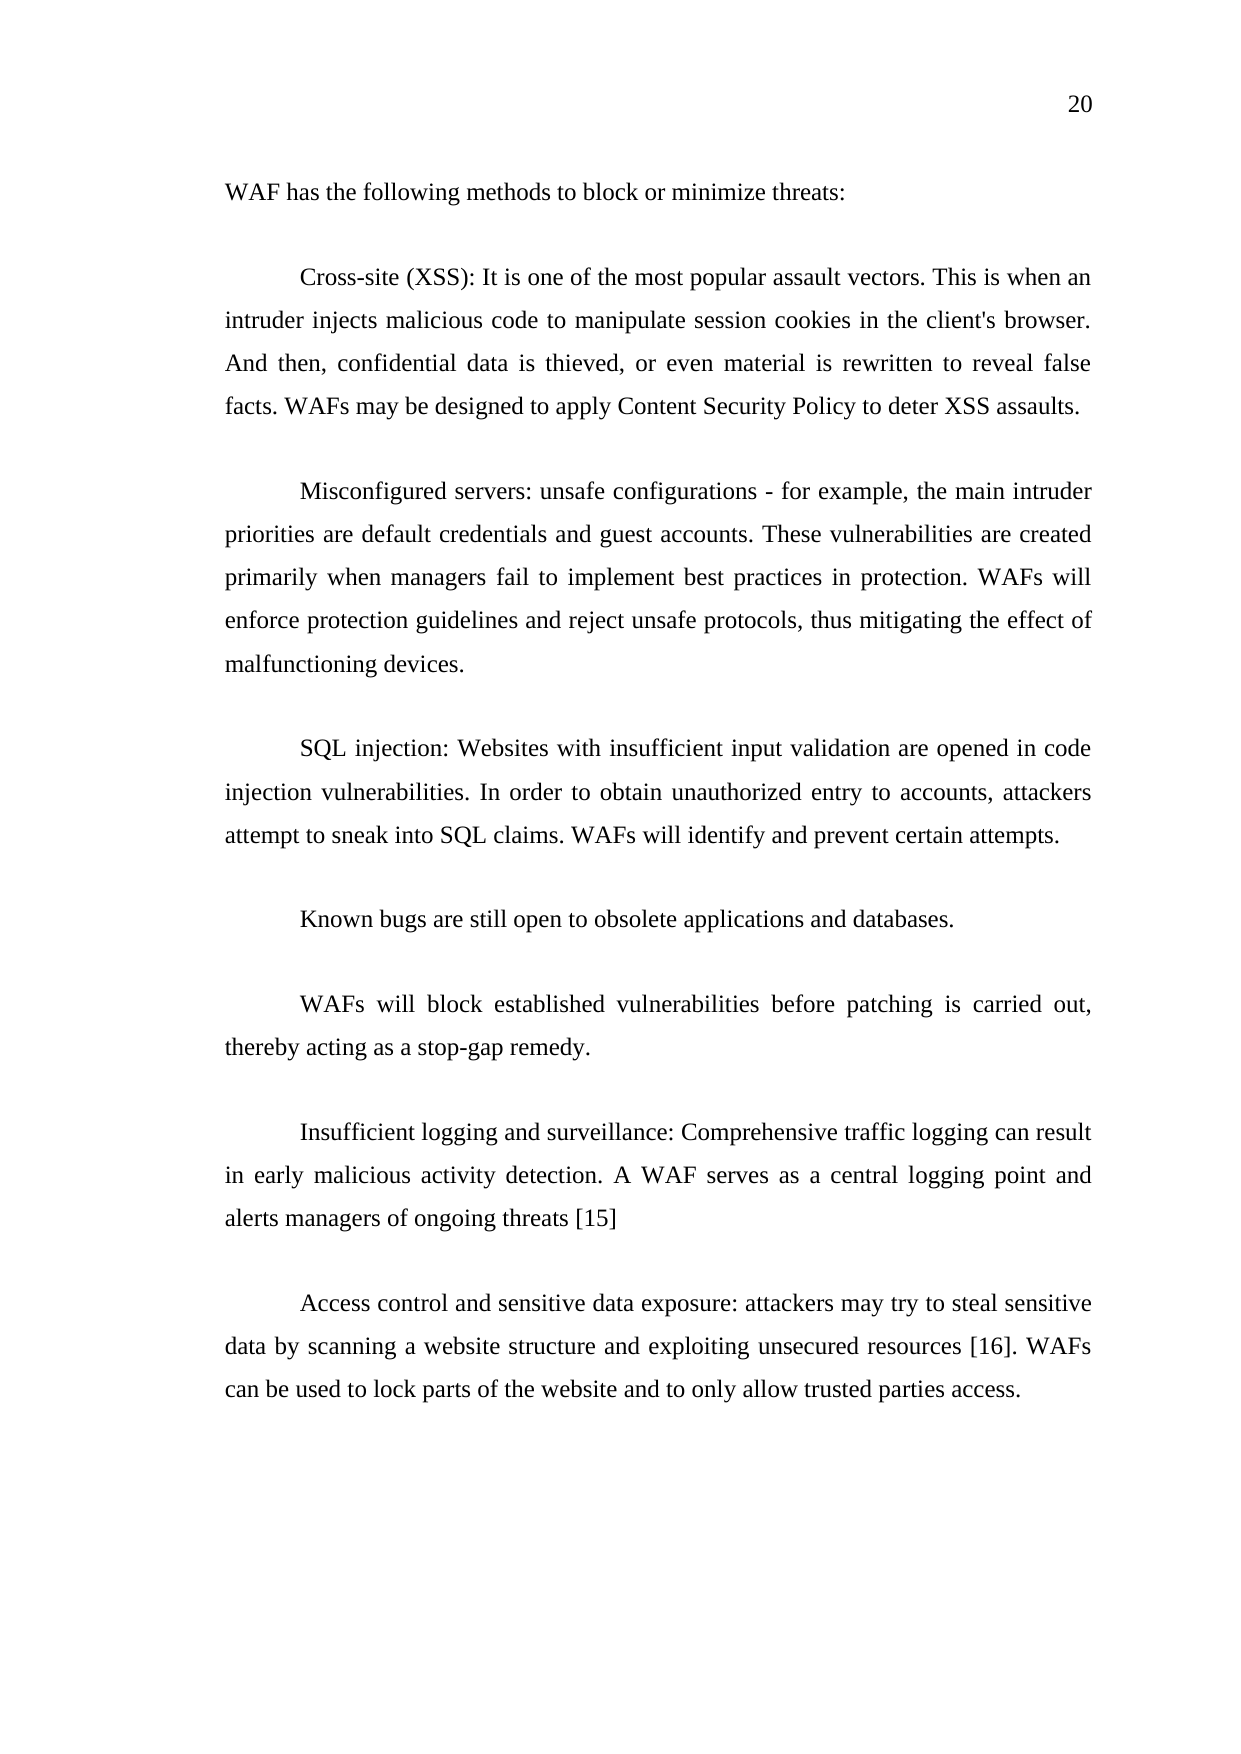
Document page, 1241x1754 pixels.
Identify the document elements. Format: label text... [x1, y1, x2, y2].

text Access control and sensitive data exposure: attackers may try to steal sensitive data by scanning a website structure and exploiting unsecured resources [16]. WAFs can be used to lock parts of the website and to only allow trusted parties access. [224, 1288, 1092, 1403]
text Misconfigured servers: unsafe configurations - for example, the main intruder priorities are default credentials and guest accounts. These vulnerabilities are created primarily when managers fail to implement best practices in protection. WAFs will enforce protection guidelines and reject unsafe protocols, thus mitigating the effect of malfunctioning devices. [224, 476, 1092, 677]
text WAF has the following methods to block or minimize threats: [224, 177, 1092, 206]
text Known bugs are still open to obsolete applications and databases. [224, 904, 1092, 933]
text Insufficient logging and surveillance: Comprehensive traffic logging can result in early malicious activity detection. A WAF serves as a central logging point and alerts managers of ongoing threats [15] [224, 1117, 1092, 1232]
text SQL injection: Websites with insufficient input validation are opened in code injection vulnerabilities. In order to obtain unauthorized entry to accounts, attackers attempt to sneak into SQL claims. WAFs will identify and prevent certain attempts. [224, 733, 1092, 848]
text Cross-site (XSS): It is one of the most popular assault vectors. This is when an intruder injects malicious code to manipulate session cookies in the client's browser. And then, confidential data is thieved, or even material is rewritten to reveal false facts. WAFs may be designed to apply Content Security Policy to deter XSS assaults. [224, 262, 1092, 420]
text WAFs will block established vulnerabilities before patching is carried out, thereby acting as a stop-gap remedy. [224, 989, 1092, 1061]
